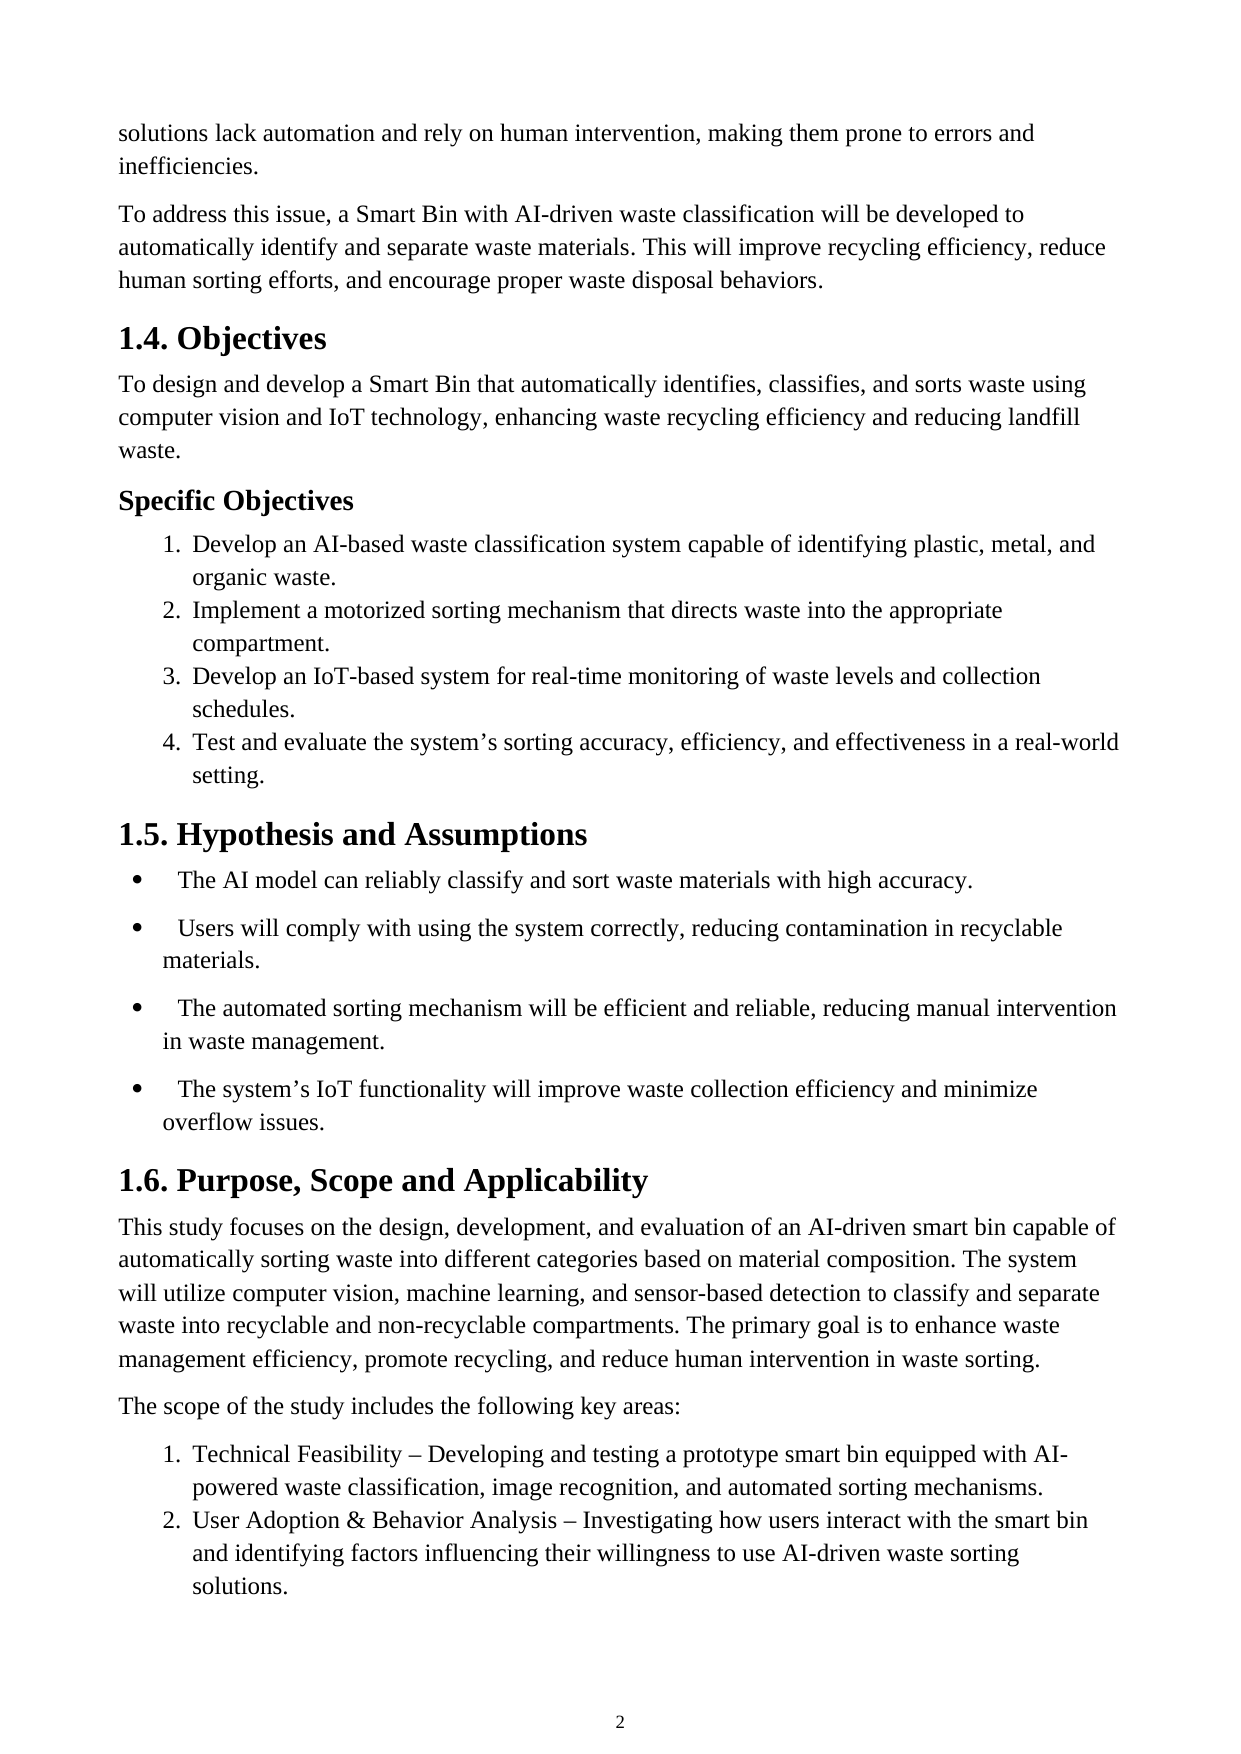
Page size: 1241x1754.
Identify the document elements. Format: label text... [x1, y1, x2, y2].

list The automated sorting mechanism will be efficient and reliable, reducing manual intervention in waste management. [133, 993, 1122, 1055]
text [118, 118, 1122, 180]
subtitle 1.4. Objectives [118, 319, 1122, 357]
text To address this issue, a Smart Bin with AI-driven waste classification will be developed to automatically identify and separate waste materials. This will improve recycling efficiency, reduce human sorting efforts, and encourage proper waste disposal behaviors. [118, 199, 1122, 293]
subtitle 1.6. Purpose, Scope and Applicability [118, 1161, 1122, 1199]
text The scope of the study includes the following key areas: [118, 1391, 1122, 1420]
list Implement a motorized sorting mechanism that directs waste into the appropriate compartment. [162, 595, 1122, 657]
list User Adoption & Behavior Analysis – Investigating how users interact with the smart bin and identifying factors influencing their willingness to use AI-driven waste sorting solutions. [162, 1505, 1122, 1600]
text This study focuses on the design, development, and evaluation of an AI-driven smart bin capable of automatically sorting waste into different categories based on material composition. The system will utilize computer vision, machine learning, and sensor-based detection to classify and separate waste into recyclable and non-recyclable compartments. The primary goal is to enhance waste management efficiency, promote recycling, and reduce human intervention in waste sorting. [118, 1212, 1122, 1372]
list Technical Feasibility – Developing and testing a prototype smart bin equipped with AI-powered waste classification, image recognition, and automated sorting mechanisms. [162, 1439, 1122, 1501]
list Users will comply with using the system correctly, reducing contamination in recyclable materials. [133, 913, 1122, 974]
list The system’s IoT functionality will improve waste collection efficiency and minimize overflow issues. [133, 1074, 1122, 1136]
list Develop an AI-based waste classification system capable of identifying plastic, metal, and organic waste. [162, 529, 1122, 591]
list Develop an IoT-based system for real-time monitoring of waste levels and collection schedules. [162, 661, 1122, 723]
list Test and evaluate the system’s sorting accuracy, efficiency, and effectiveness in a real-world setting. [162, 727, 1122, 789]
subtitle 1.5. Hypothesis and Assumptions [118, 814, 1122, 852]
subtitle Specific Objectives [118, 483, 1122, 517]
list The AI model can reliably classify and sort waste materials with high accuracy. [133, 865, 1122, 894]
text To design and develop a Smart Bin that automatically identifies, classifies, and sorts waste using computer vision and IoT technology, enhancing waste recycling efficiency and reducing landfill waste. [118, 369, 1122, 464]
